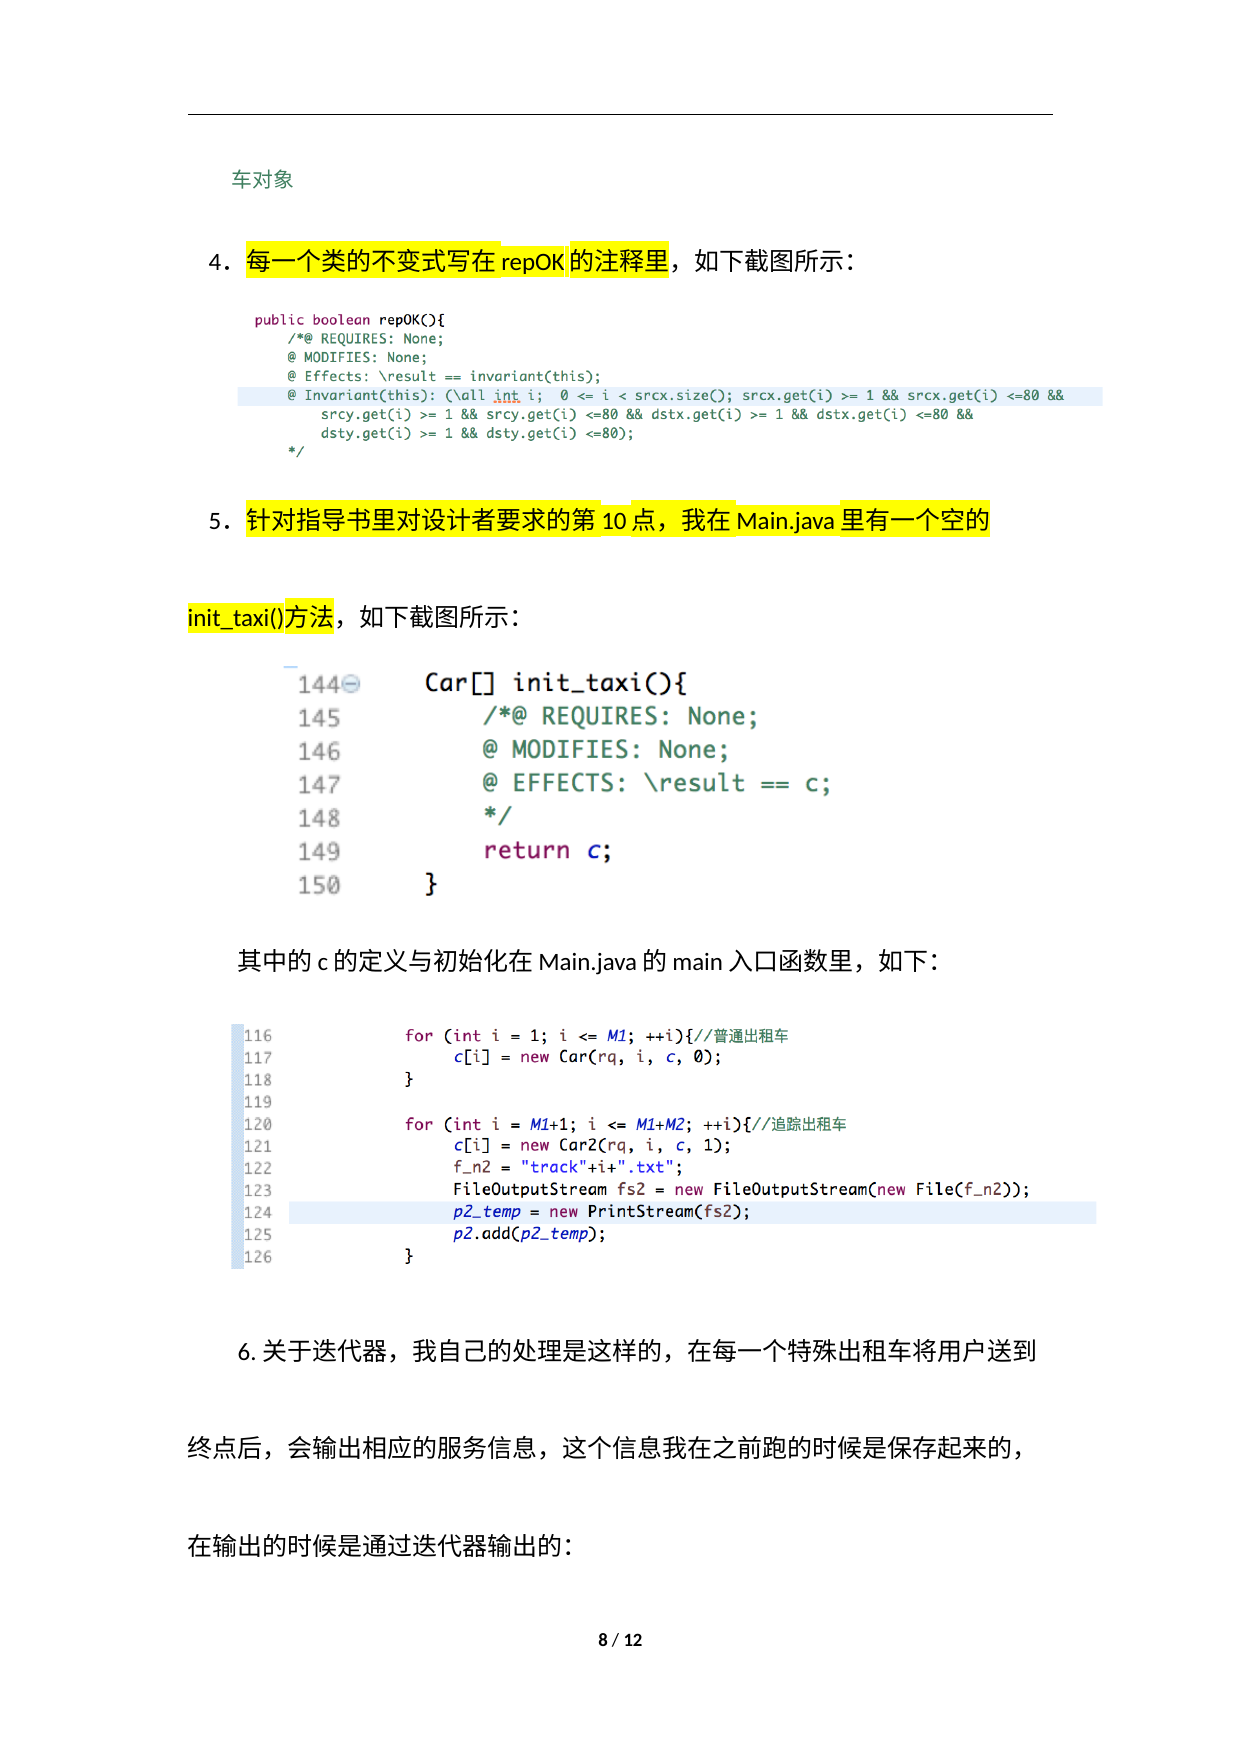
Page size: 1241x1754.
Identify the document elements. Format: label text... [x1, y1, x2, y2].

text 其中的c的定义与初始化在Main.java的main入口函数里，如下： [187, 927, 1053, 992]
picture [283, 666, 957, 902]
text 5．针对指导书里对设计者要求的第10点，我在Main.java里有一个空的init_taxi()方法，如下截图所示： [187, 486, 1053, 648]
picture [237, 310, 1103, 460]
text 6. 关于迭代器，我自己的处理是这样的，在每一个特殊出租车将用户送到终点后，会输出相应的服务信息，这个信息我在之前跑的时候是保存起来的，在输出的时候是通过迭代器输出的： [187, 1317, 1053, 1577]
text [231, 162, 1053, 194]
picture [231, 1024, 1097, 1269]
text 4．每一个类的不变式写在repOK的注释里，如下截图所示： [187, 227, 1053, 292]
